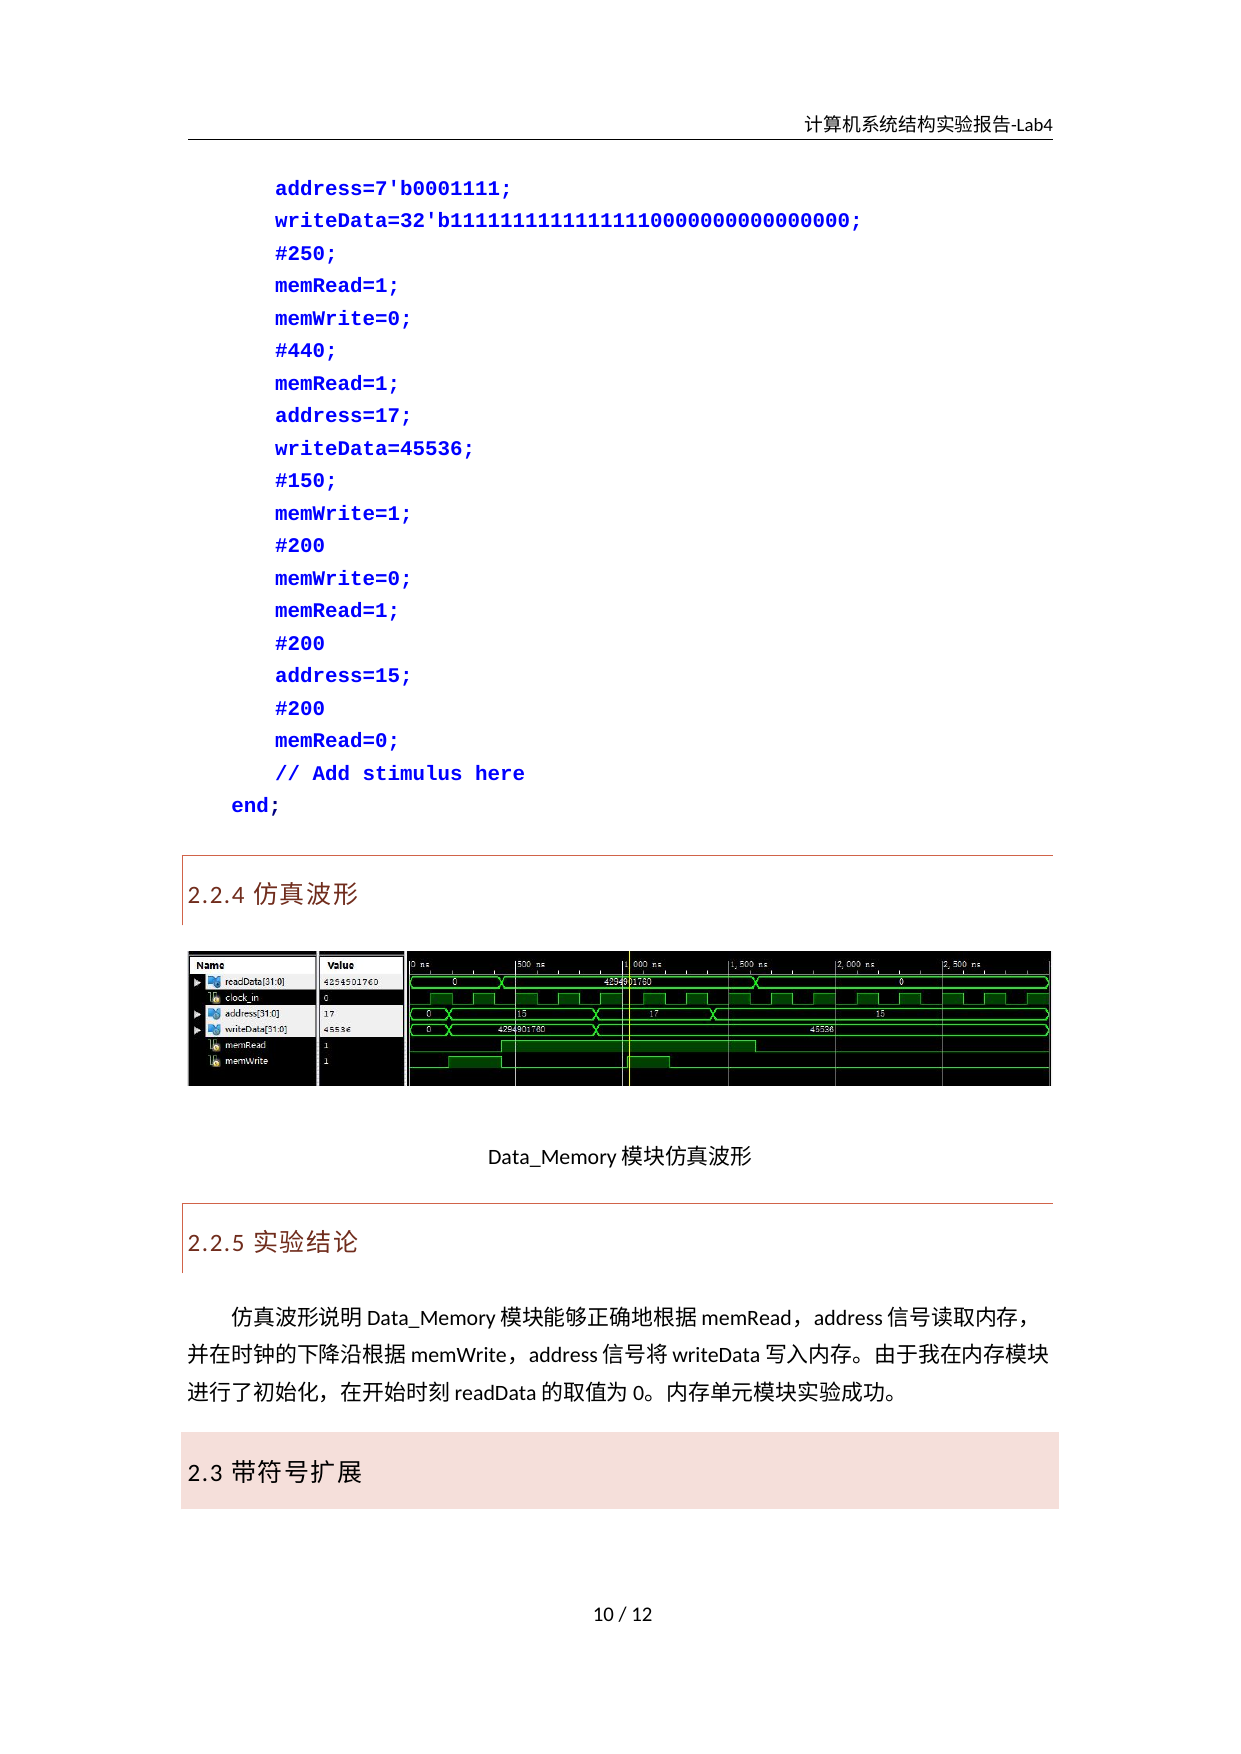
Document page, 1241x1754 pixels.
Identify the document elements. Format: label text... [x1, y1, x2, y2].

text #200 [187, 628, 1053, 661]
text memRead=1; [187, 596, 1053, 628]
text memRead=1; [187, 271, 1053, 303]
text memRead=0; [187, 726, 1053, 758]
picture [187, 951, 1053, 1086]
text memWrite=1; [187, 498, 1053, 531]
text 仿真波形说明Data_Memory模块能够正确地根据memRead，address信号读取内存，并在时钟的下降沿根据memWrite，address信号将writeData写入内存。由于我在内存模块进行了初始化，在开始时刻readData的取值为0。内存单元模块实验成功。 [187, 1299, 1053, 1407]
text memWrite=0; [187, 563, 1053, 596]
text #200 [187, 531, 1053, 563]
text address=7'b0001111; [187, 173, 1053, 206]
text address=15; [187, 661, 1053, 693]
text memRead=1; [187, 368, 1053, 401]
subtitle 2.3 带符号扩展 [188, 1438, 1053, 1503]
text #250; [187, 238, 1053, 271]
text address=17; [187, 401, 1053, 433]
text #150; [187, 466, 1053, 498]
text // Add stimulus here [187, 758, 1053, 791]
text memWrite=0; [187, 303, 1053, 336]
text #440; [187, 336, 1053, 368]
subtitle 2.2.5 实验结论 [183, 1204, 1053, 1273]
text writeData=32'b11111111111111110000000000000000; [187, 206, 1053, 238]
subtitle 2.2.4 仿真波形 [183, 856, 1053, 925]
text writeData=45536; [187, 433, 1053, 466]
text end; [187, 791, 1053, 823]
text Data_Memory模块仿真波形 [187, 1139, 1053, 1171]
text #200 [187, 693, 1053, 726]
